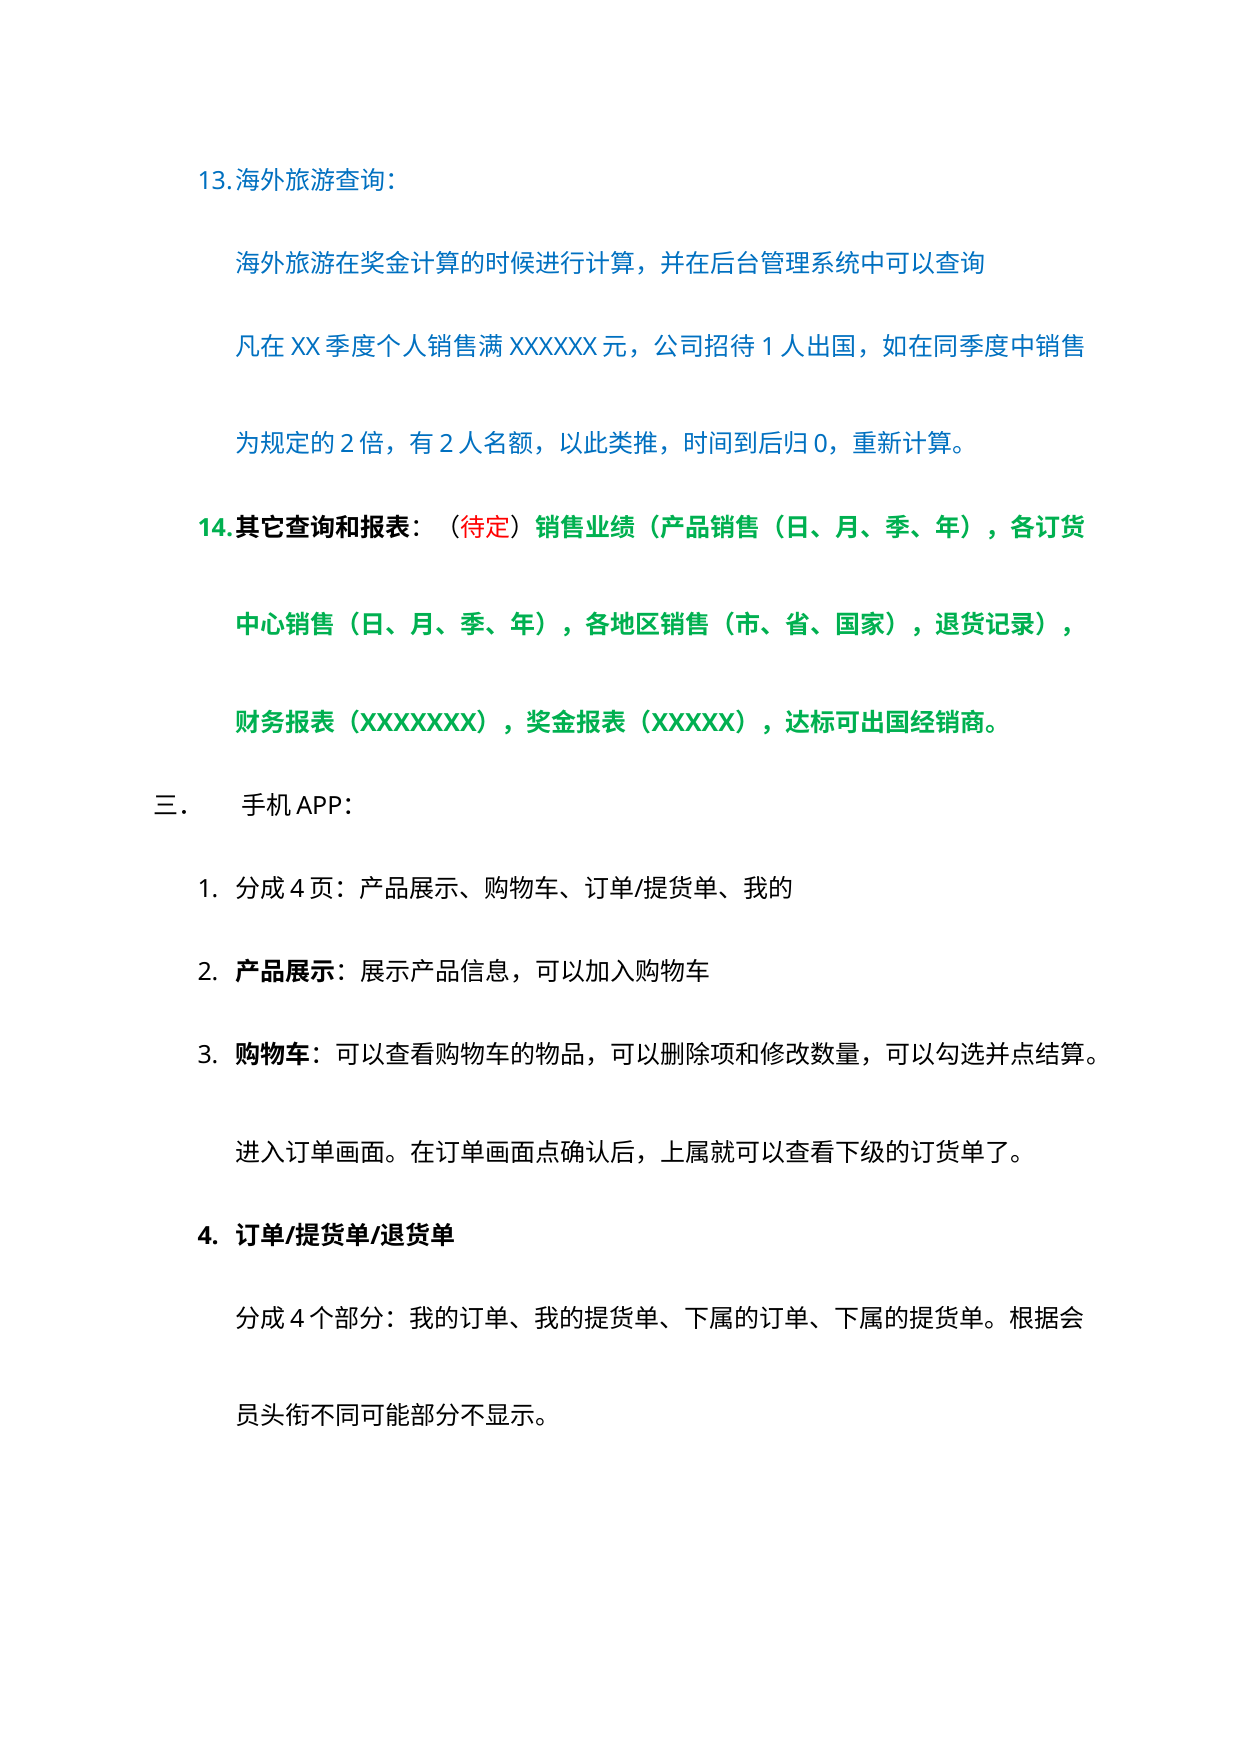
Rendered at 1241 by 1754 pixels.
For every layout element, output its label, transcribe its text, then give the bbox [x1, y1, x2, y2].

list 购物车：可以查看购物车的物品，可以删除项和修改数量，可以勾选并点结算。进入订单画面。在订单画面点确认后，上属就可以查看下级的订货单了。 [197, 1020, 1087, 1183]
list 产品展示：展示产品信息，可以加入购物车 [197, 937, 1087, 1002]
list 订单/提货单/退货单 [197, 1201, 1087, 1266]
list 手机APP： [153, 771, 1087, 836]
list 海外旅游查询： [197, 146, 1087, 211]
list 其它查询和报表：（待定）销售业绩（产品销售（日、月、季、年），各订货中心销售（日、月、季、年），各地区销售（市、省、国家），退货记录），财务报表（XXXXXXX），奖金报表（XXXXX），达标可出国经销商。 [197, 493, 1087, 753]
list 凡在XX季度个人销售满XXXXXX元，公司招待1人出国，如在同季度中销售为规定的2倍，有2人名额，以此类推，时间到后归0，重新计算。 [235, 312, 1087, 474]
list 分成4个部分：我的订单、我的提货单、下属的订单、下属的提货单。根据会员头衔不同可能部分不显示。 [235, 1284, 1087, 1446]
list 分成4页：产品展示、购物车、订单/提货单、我的 [197, 854, 1087, 919]
list 海外旅游在奖金计算的时候进行计算，并在后台管理系统中可以查询 [235, 229, 1087, 294]
